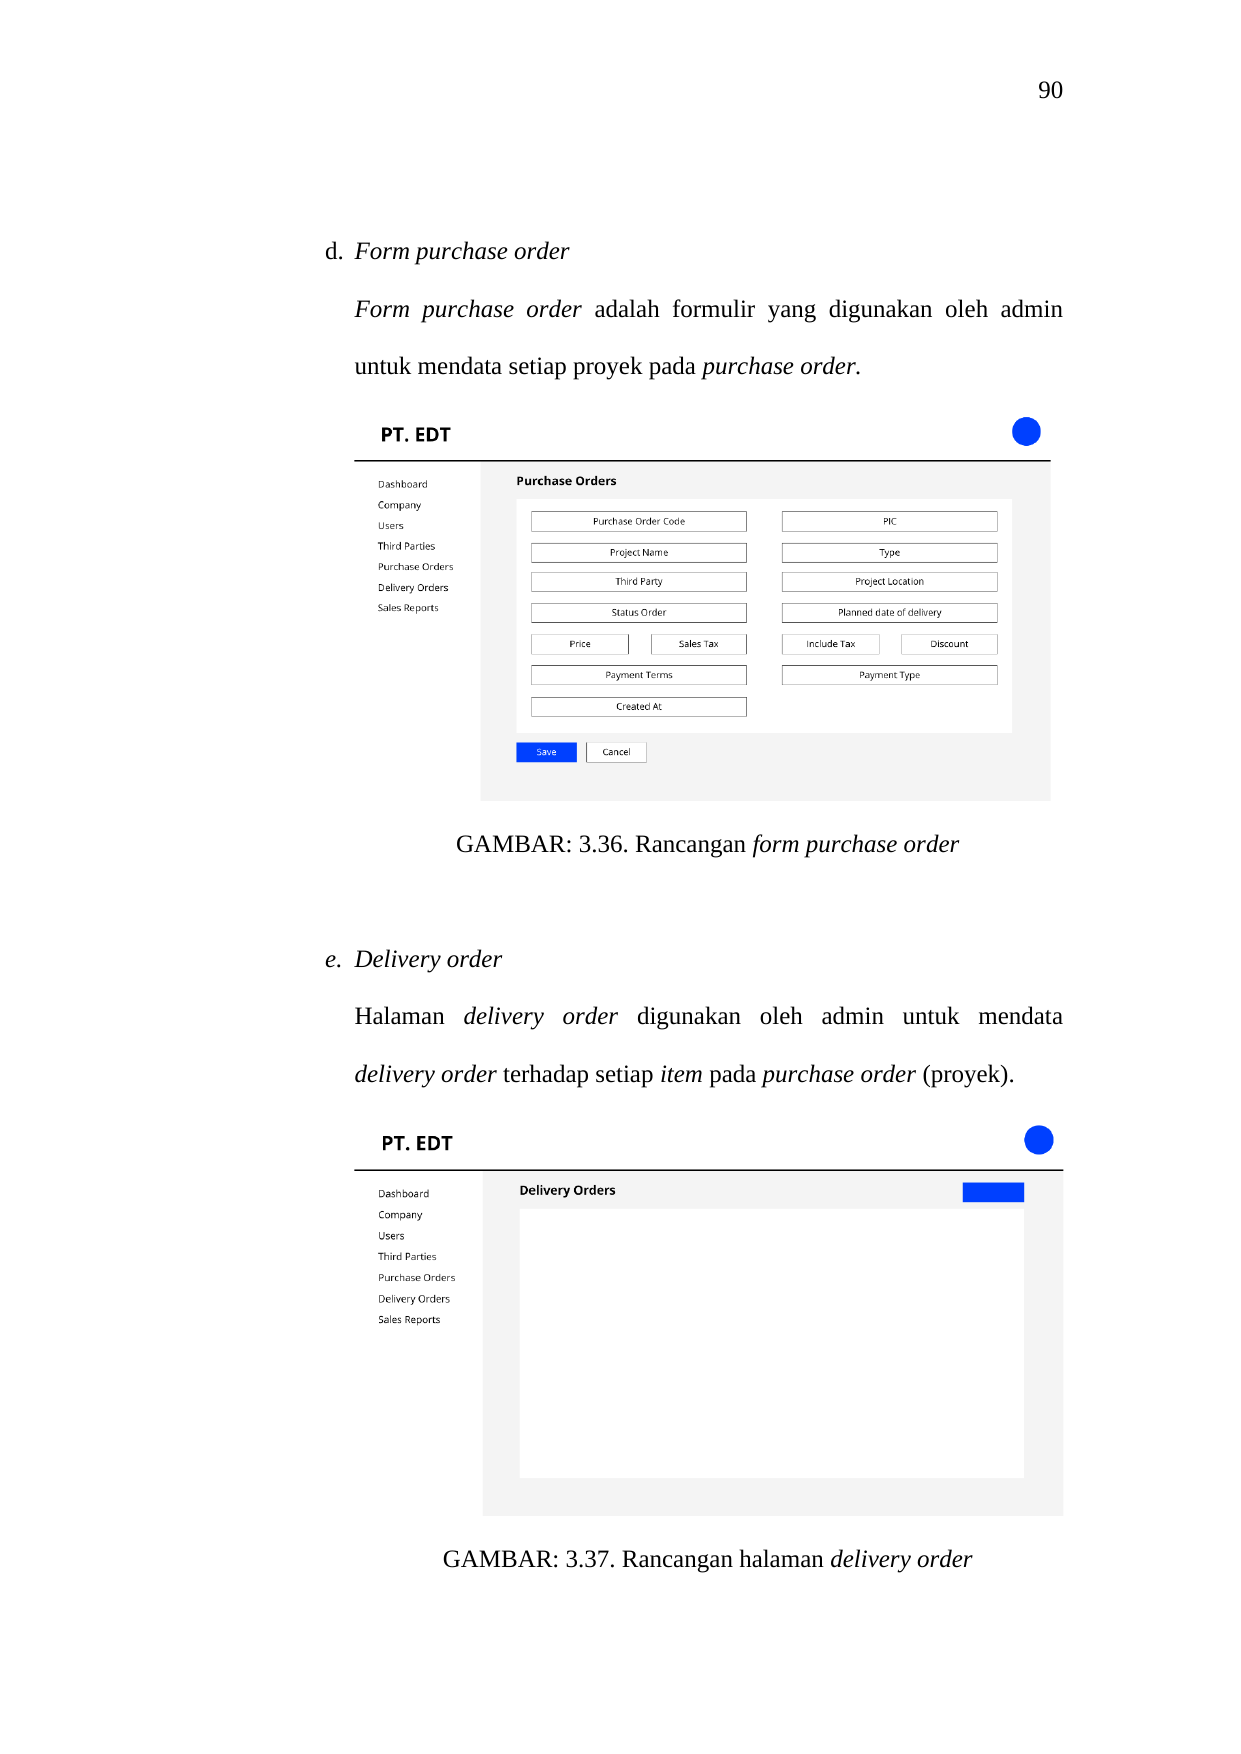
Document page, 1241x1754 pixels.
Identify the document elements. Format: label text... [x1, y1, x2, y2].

list GAMBAR: 3.37. Rancangan halaman delivery order [354, 1544, 1063, 1573]
list Form purchase order [325, 236, 1063, 265]
list Halaman delivery order digunakan oleh admin untuk mendata delivery order terhadap setiap item pada purchase order (proyek). [354, 1001, 1063, 1088]
picture [354, 1116, 1064, 1516]
list Form purchase order adalah formulir yang digunakan oleh admin untuk mendata setiap proyek pada purchase order. [354, 294, 1063, 380]
list Delivery order [325, 944, 1063, 973]
picture [354, 408, 1051, 801]
list GAMBAR: 3.36. Rancangan form purchase order [354, 829, 1063, 858]
